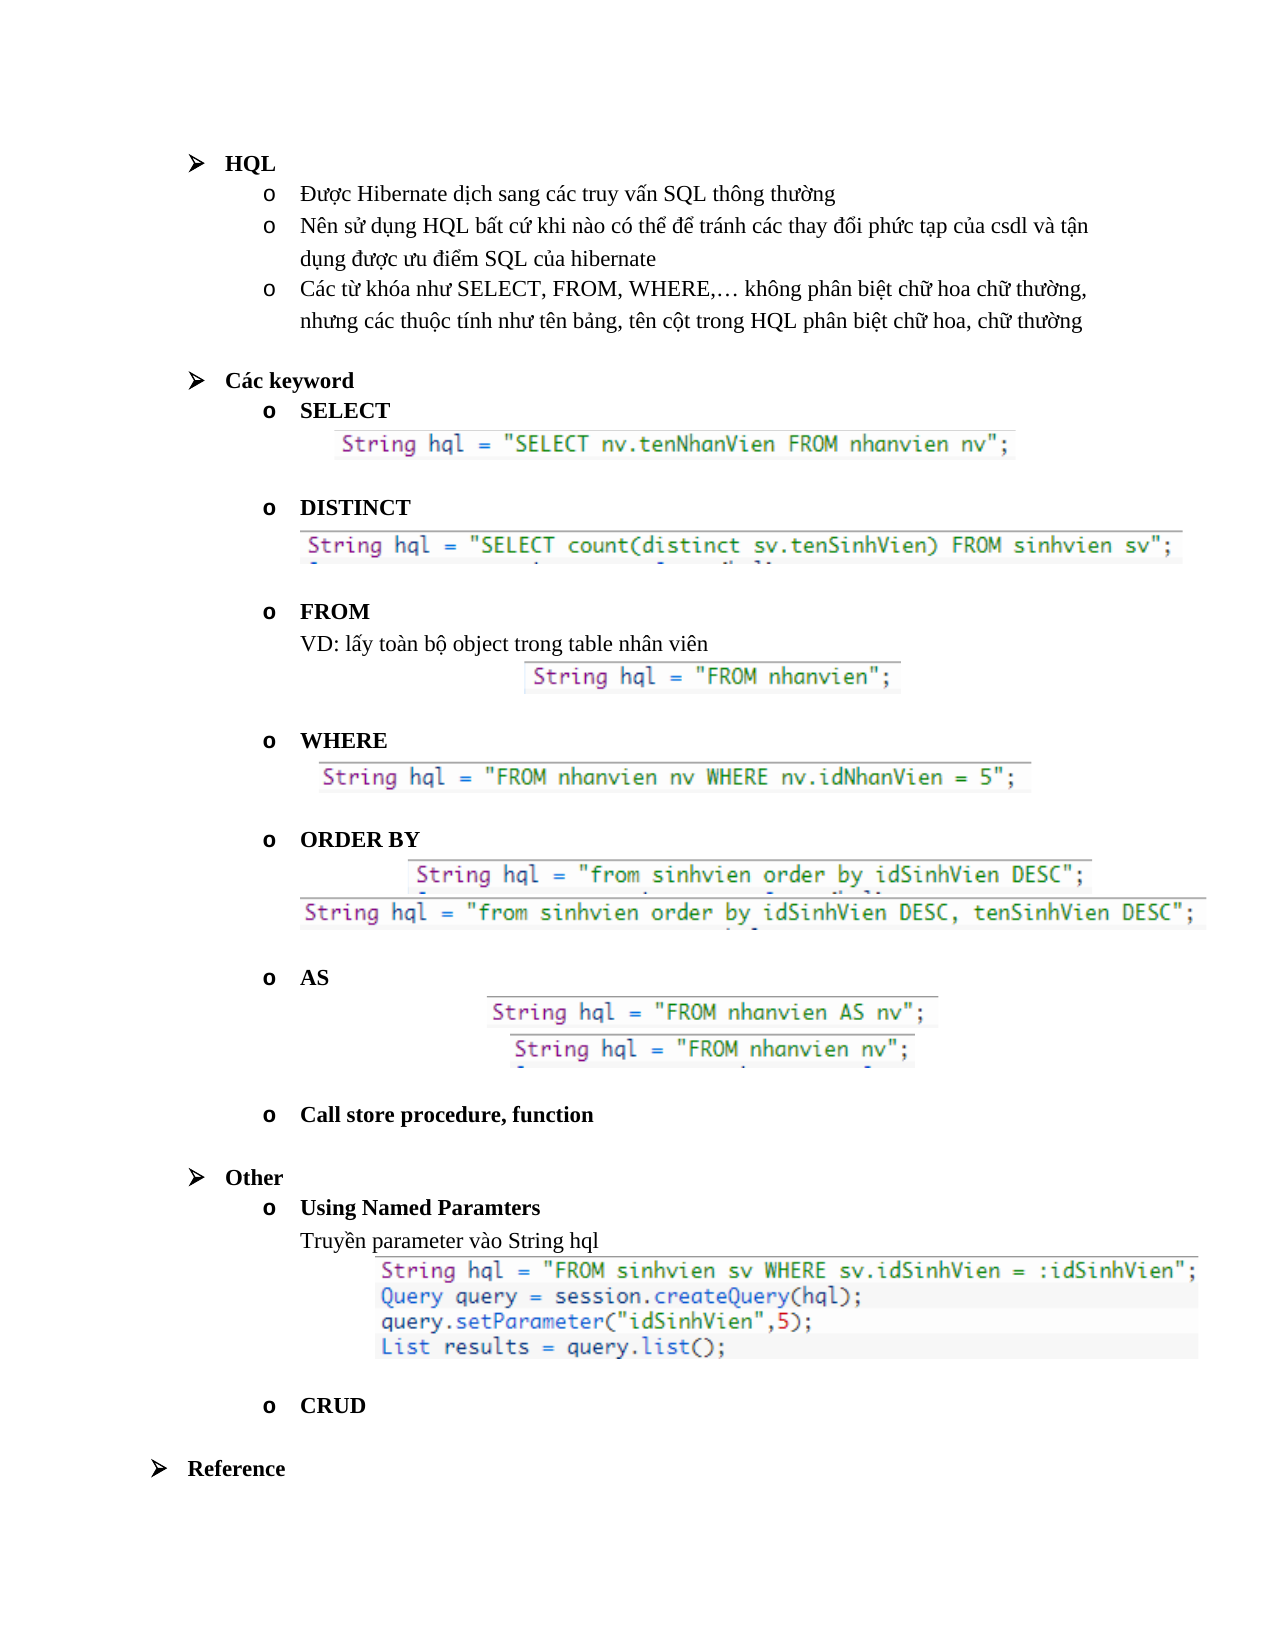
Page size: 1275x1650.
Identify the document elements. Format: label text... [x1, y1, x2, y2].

picture [300, 526, 1183, 564]
list Các keyword [187, 367, 1125, 394]
list Using Named Paramters [262, 1194, 1125, 1222]
list AS [262, 964, 1125, 992]
list DISTINCT [262, 494, 1125, 522]
list HQL [187, 150, 1125, 176]
list Call store procedure, function [262, 1101, 1125, 1130]
list Các từ khóa như SELECT, FROM, WHERE,… không phân biệt chữ hoa chữ thường, nhưng các thuộc tính như tên bảng, tên cột trong HQL phân biệt chữ hoa, chữ thường [262, 275, 1125, 333]
list WHERE [262, 727, 1125, 755]
list Other [187, 1164, 1125, 1190]
picture [510, 1031, 915, 1068]
picture [300, 897, 1207, 930]
picture [318, 759, 1032, 793]
list SELECT [262, 398, 1125, 426]
list Reference [150, 1455, 1125, 1481]
list VD: lấy toàn bộ object trong table nhân viên [300, 630, 1125, 656]
list Truyền parameter vào String hql [300, 1227, 1125, 1253]
picture [334, 430, 1016, 460]
list FROM [262, 598, 1125, 626]
picture [524, 660, 901, 694]
list Được Hibernate dịch sang các truy vấn SQL thông thường [262, 180, 1125, 208]
list ORDER BY [262, 826, 1125, 855]
picture [375, 1256, 1199, 1359]
picture [407, 858, 1093, 894]
list Nên sử dụng HQL bất cứ khi nào có thể để tránh các thay đổi phức tạp của csdl và tận dụng được ưu điểm SQL của hibernate [262, 213, 1125, 271]
picture [486, 996, 939, 1028]
list CRUD [262, 1392, 1125, 1421]
